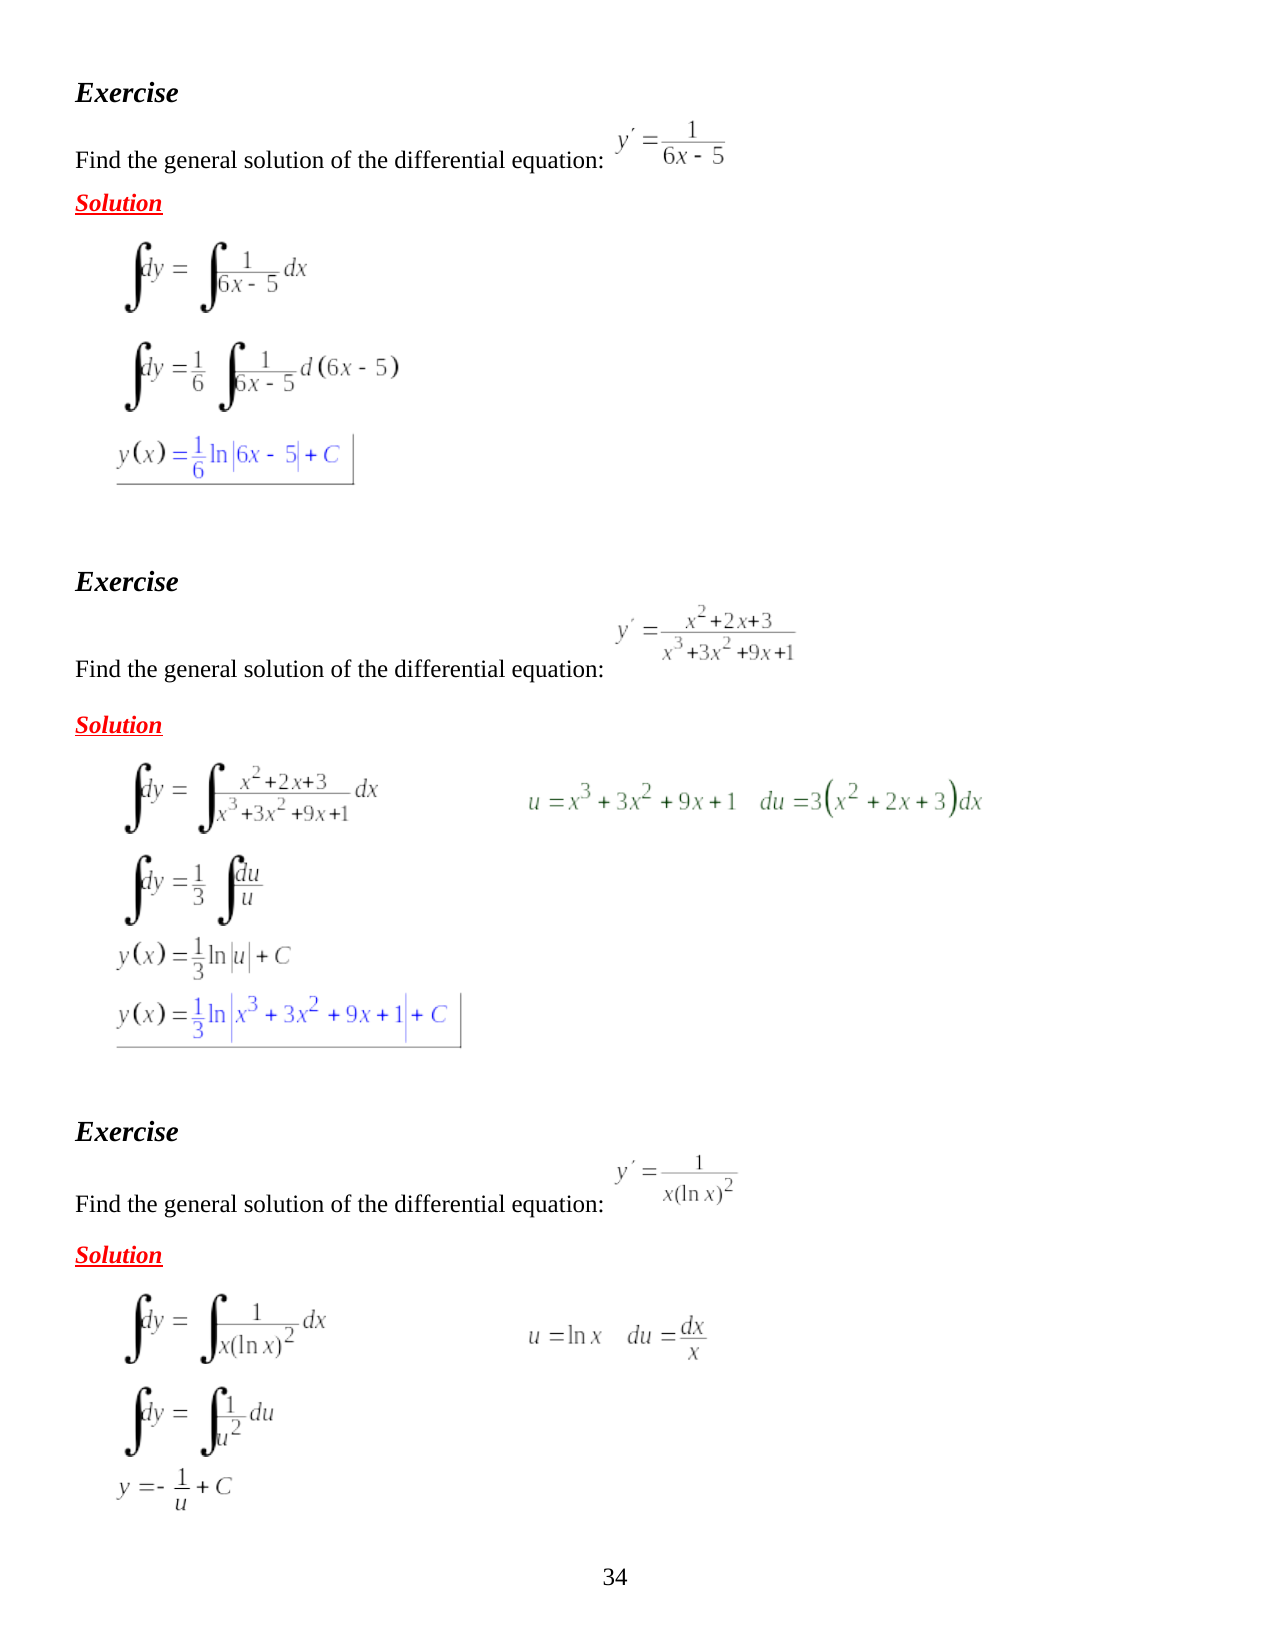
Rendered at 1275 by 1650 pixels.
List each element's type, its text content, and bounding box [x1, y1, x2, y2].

text Find the general solution of the differential equation: [75, 1148, 1155, 1217]
text Solution [75, 699, 1155, 738]
text Solution [75, 178, 1155, 217]
text Find the general solution of the differential equation: [75, 113, 1155, 174]
text Exercise [75, 75, 1155, 108]
text Exercise [75, 564, 1155, 597]
text Solution [75, 1230, 1155, 1269]
text Exercise [75, 1114, 1155, 1148]
text Find the general solution of the differential equation: [75, 597, 1155, 683]
